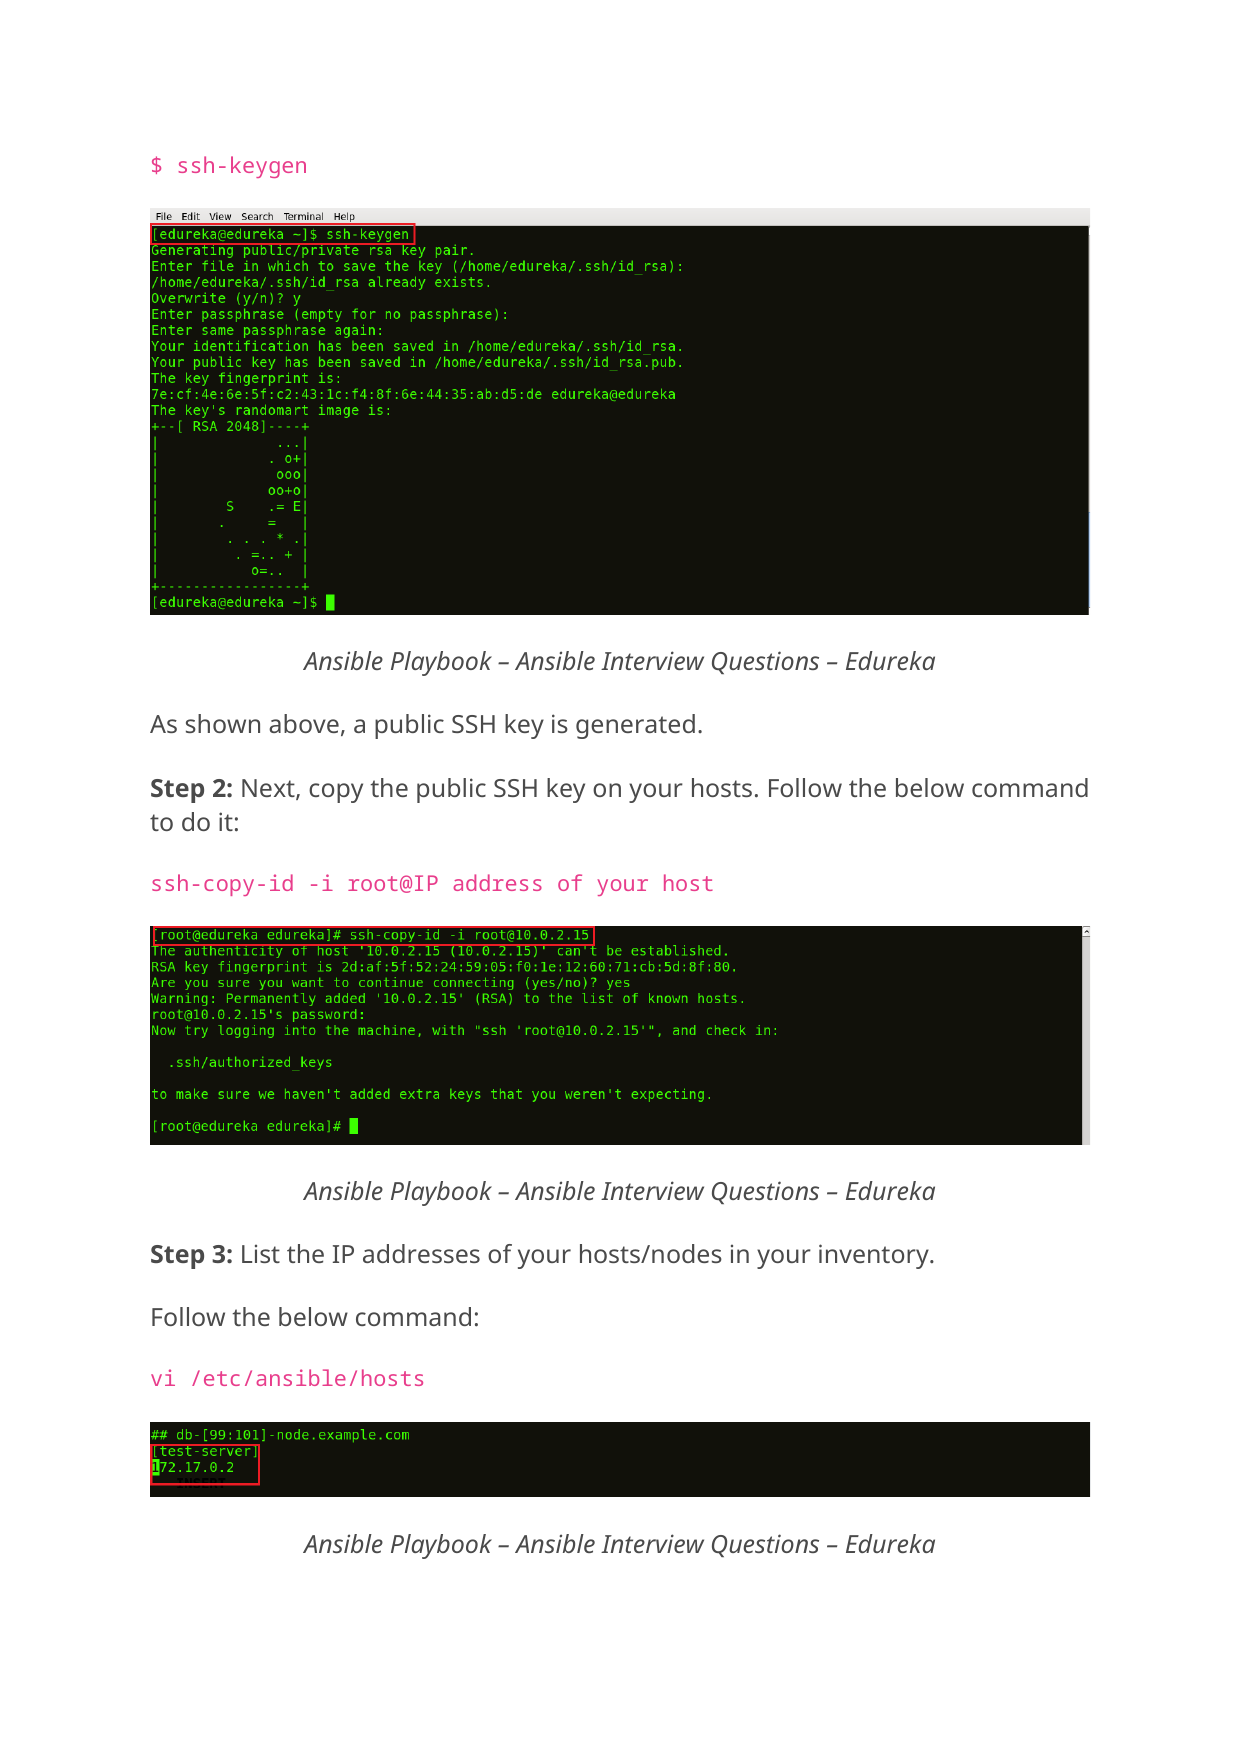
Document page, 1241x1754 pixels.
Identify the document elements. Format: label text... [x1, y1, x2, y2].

picture [150, 1422, 1091, 1497]
picture [150, 926, 1091, 1145]
text $ ssh-keygen [150, 150, 1090, 180]
text Ansible Playbook – Ansible Interview Questions – Edureka [150, 1173, 1090, 1207]
text Step 3: List the IP addresses of your hosts/nodes in your inventory. [150, 1237, 1090, 1271]
picture [150, 208, 1091, 615]
text Ansible Playbook – Ansible Interview Questions – Edureka [150, 644, 1090, 678]
text Ansible Playbook – Ansible Interview Questions – Edureka [150, 1526, 1090, 1560]
text ssh-copy-id -i root@IP address of your host [150, 868, 1090, 897]
text vi /etc/ansible/hosts [150, 1363, 1090, 1393]
text As shown above, a public SSH key is generated. [150, 707, 1090, 741]
text Follow the below command: [150, 1300, 1090, 1334]
text Step 2: Next, copy the public SSH key on your hosts. Follow the below command to do it: [150, 770, 1090, 838]
